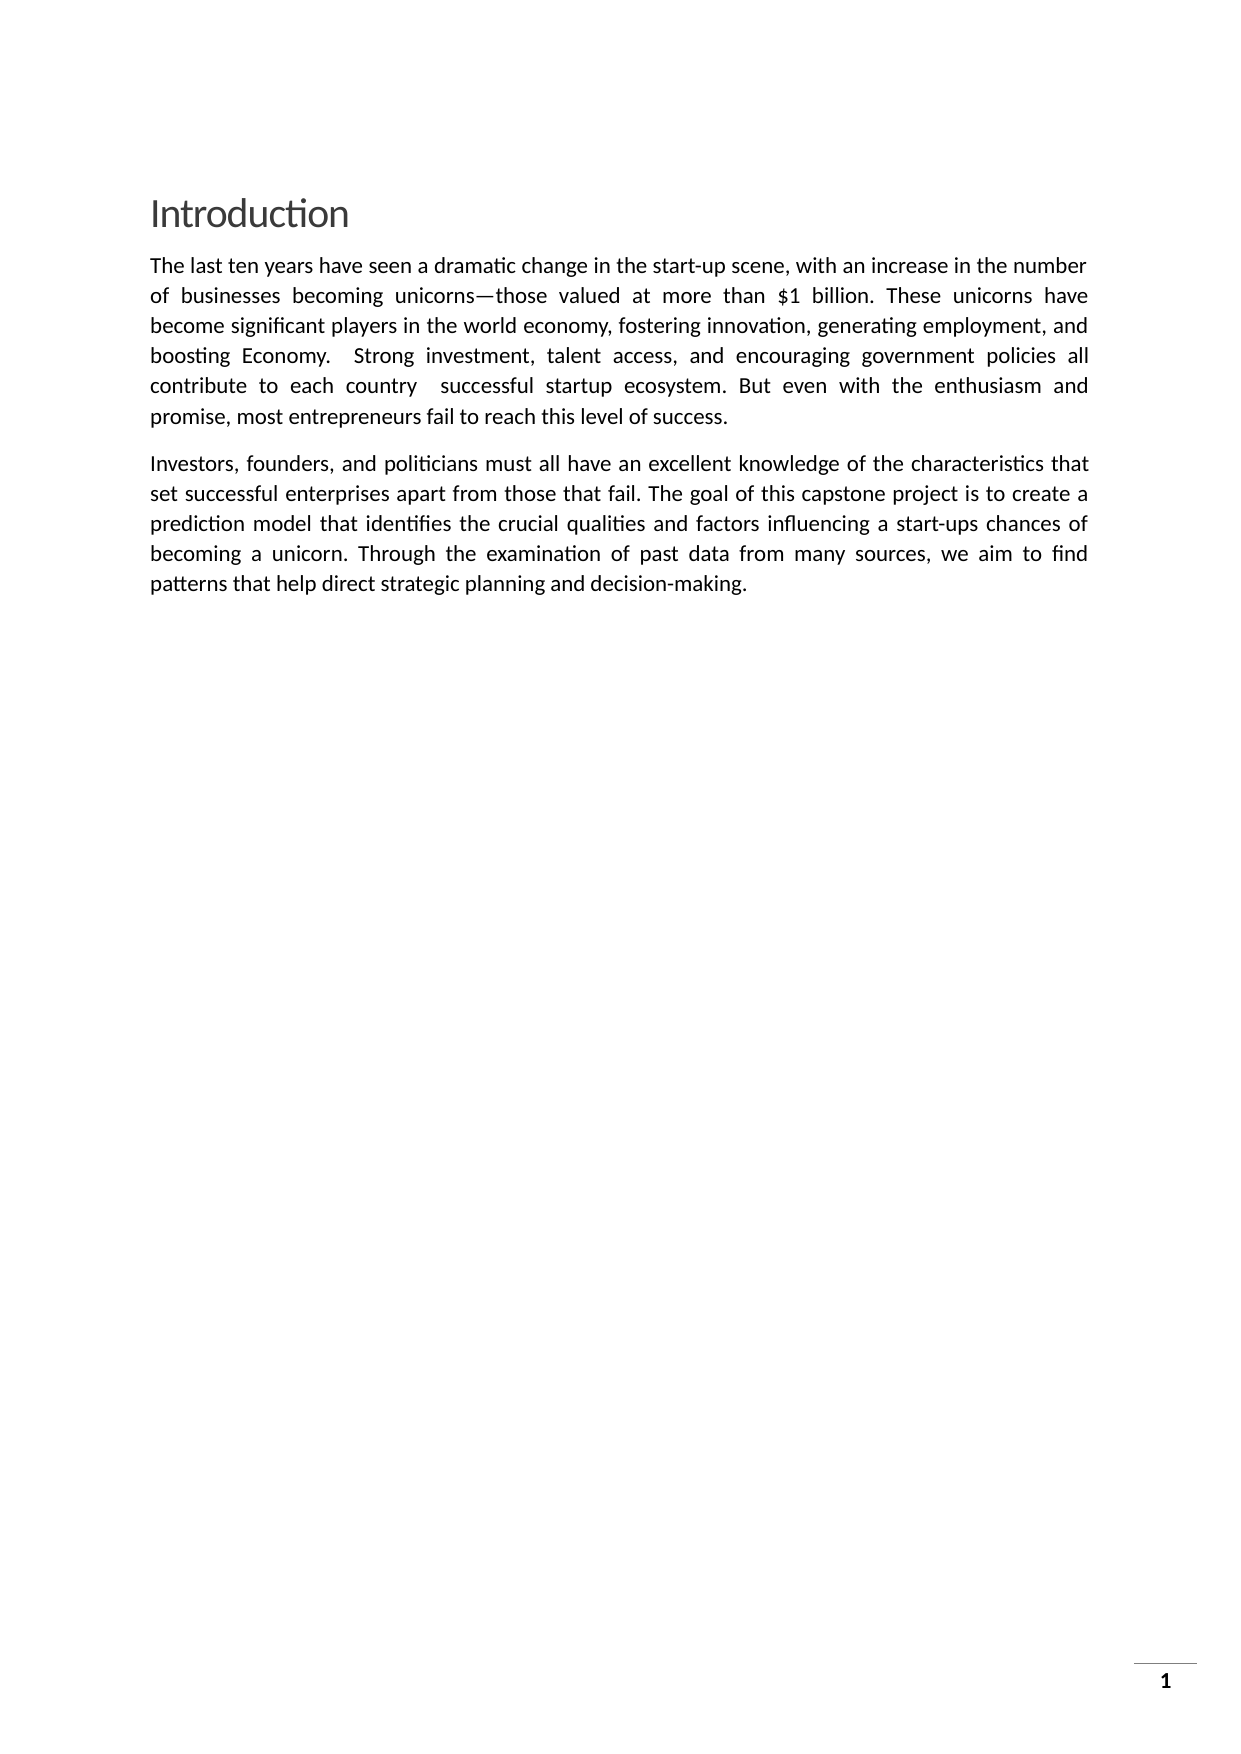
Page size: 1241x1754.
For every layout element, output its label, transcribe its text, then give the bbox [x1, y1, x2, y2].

text Investors, founders, and politicians must all have an excellent knowledge of the characteristics that set successful enterprises apart from those that fail. The goal of this capstone project is to create a prediction model that identifies the crucial qualities and factors influencing a start-ups chances of becoming a unicorn. Through the examination of past data from many sources, we aim to find patterns that help direct strategic planning and decision-making. [150, 449, 1090, 598]
text The last ten years have seen a dramatic change in the start-up scene, with an increase in the number of businesses becoming unicorns—those valued at more than $1 billion. These unicorns have become significant players in the world economy, fostering innovation, generating employment, and boosting Economy. Strong investment, talent access, and encouraging government policies all contribute to each country successful startup ecosystem. But even with the enthusiasm and promise, most entrepreneurs fail to reach this level of success. [150, 251, 1090, 430]
subtitle Introduction [150, 187, 1090, 238]
